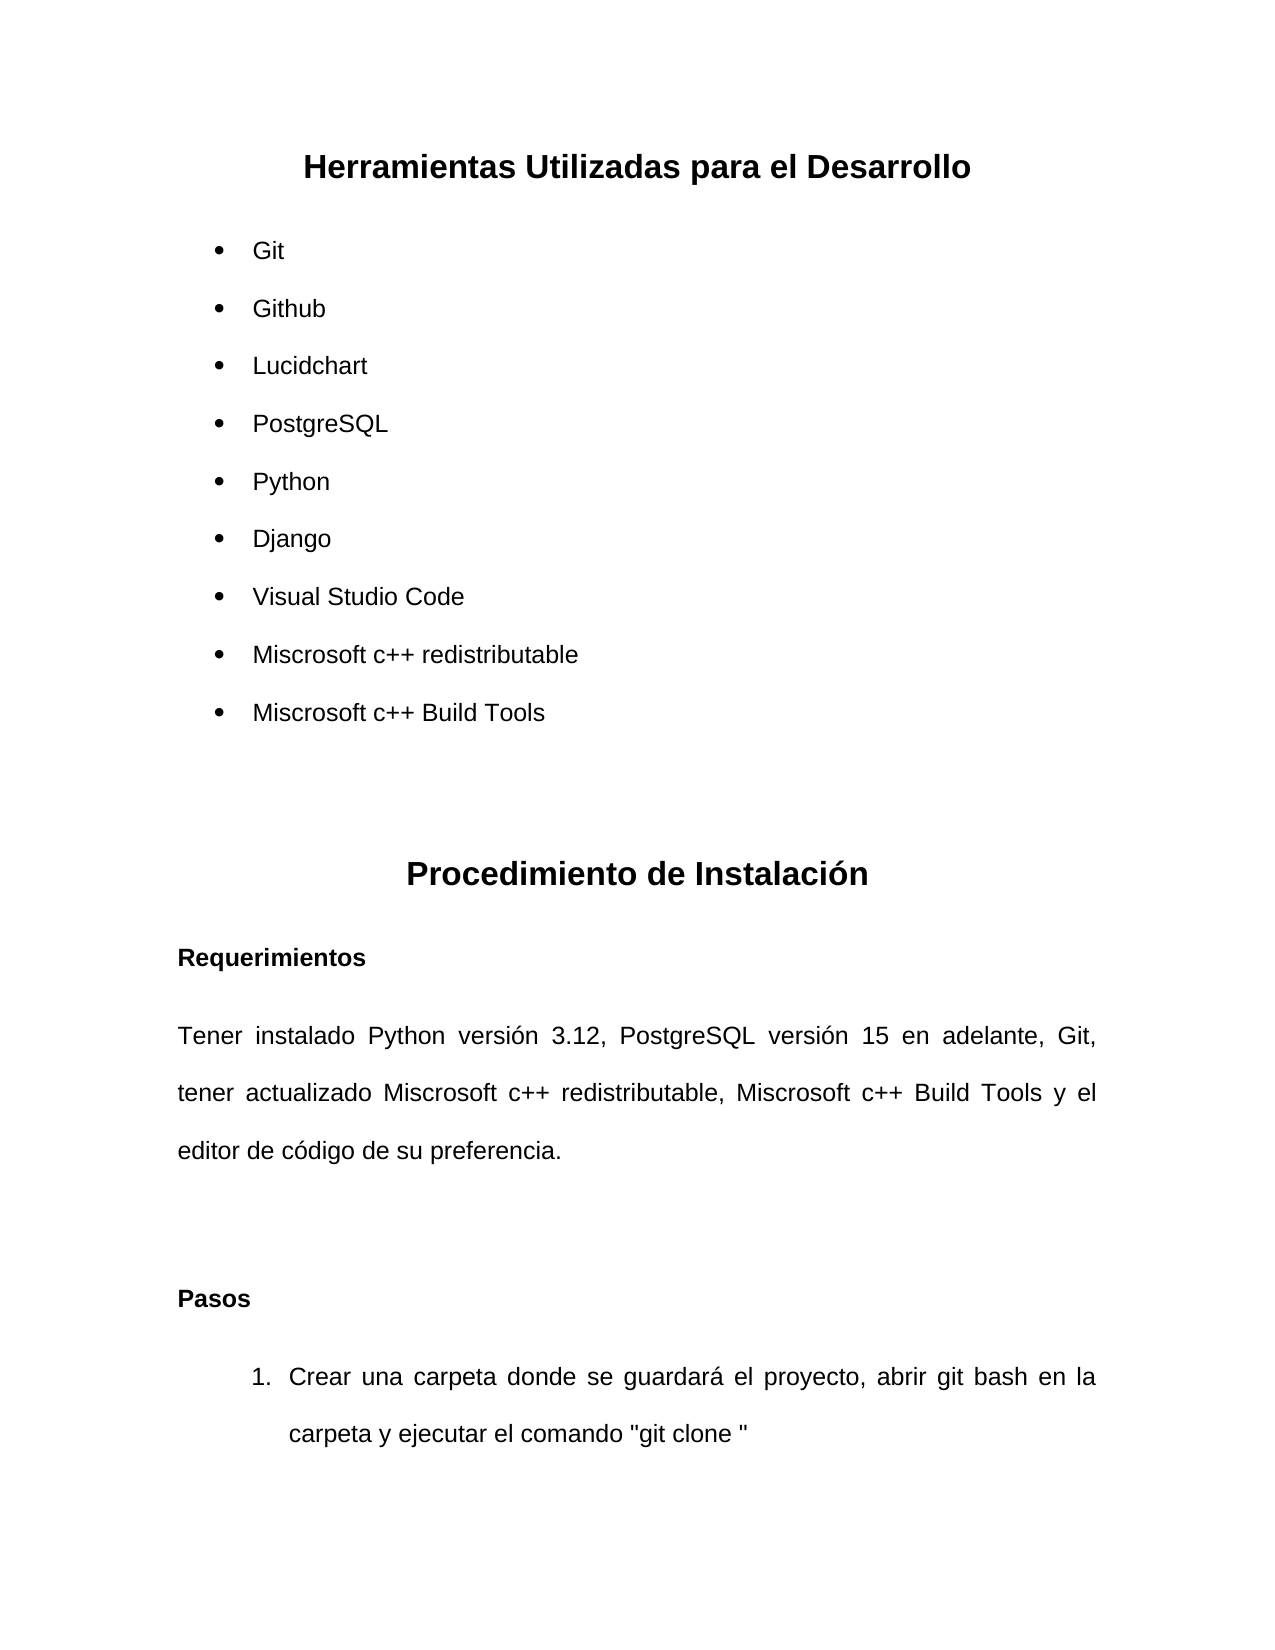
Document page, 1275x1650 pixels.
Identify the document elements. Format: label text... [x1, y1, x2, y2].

list Lucidchart [215, 351, 1098, 380]
text Tener instalado Python versión 3.12, PostgreSQL versión 15 en adelante, Git, tener actualizado Miscrosoft c++ redistributable, Miscrosoft c++ Build Tools y el editor de código de su preferencia. [177, 1021, 1098, 1164]
list Miscrosoft c++ redistributable [215, 640, 1098, 669]
list Django [215, 524, 1098, 553]
list Python [215, 467, 1098, 496]
list Git [215, 236, 1098, 265]
list Visual Studio Code [215, 582, 1098, 611]
list Crear una carpeta donde se guardará el proyecto, abrir git bash en la carpeta y ejecutar el comando "git clone " [251, 1362, 1098, 1448]
subtitle Procedimiento de Instalación [177, 854, 1098, 893]
list Miscrosoft c++ Build Tools [215, 698, 1098, 726]
list Github [215, 294, 1098, 322]
subtitle Pasos [177, 1284, 1098, 1313]
list PostgreSQL [215, 409, 1098, 438]
subtitle Herramientas Utilizadas para el Desarrollo [177, 148, 1098, 186]
subtitle Requerimientos [177, 943, 1098, 972]
